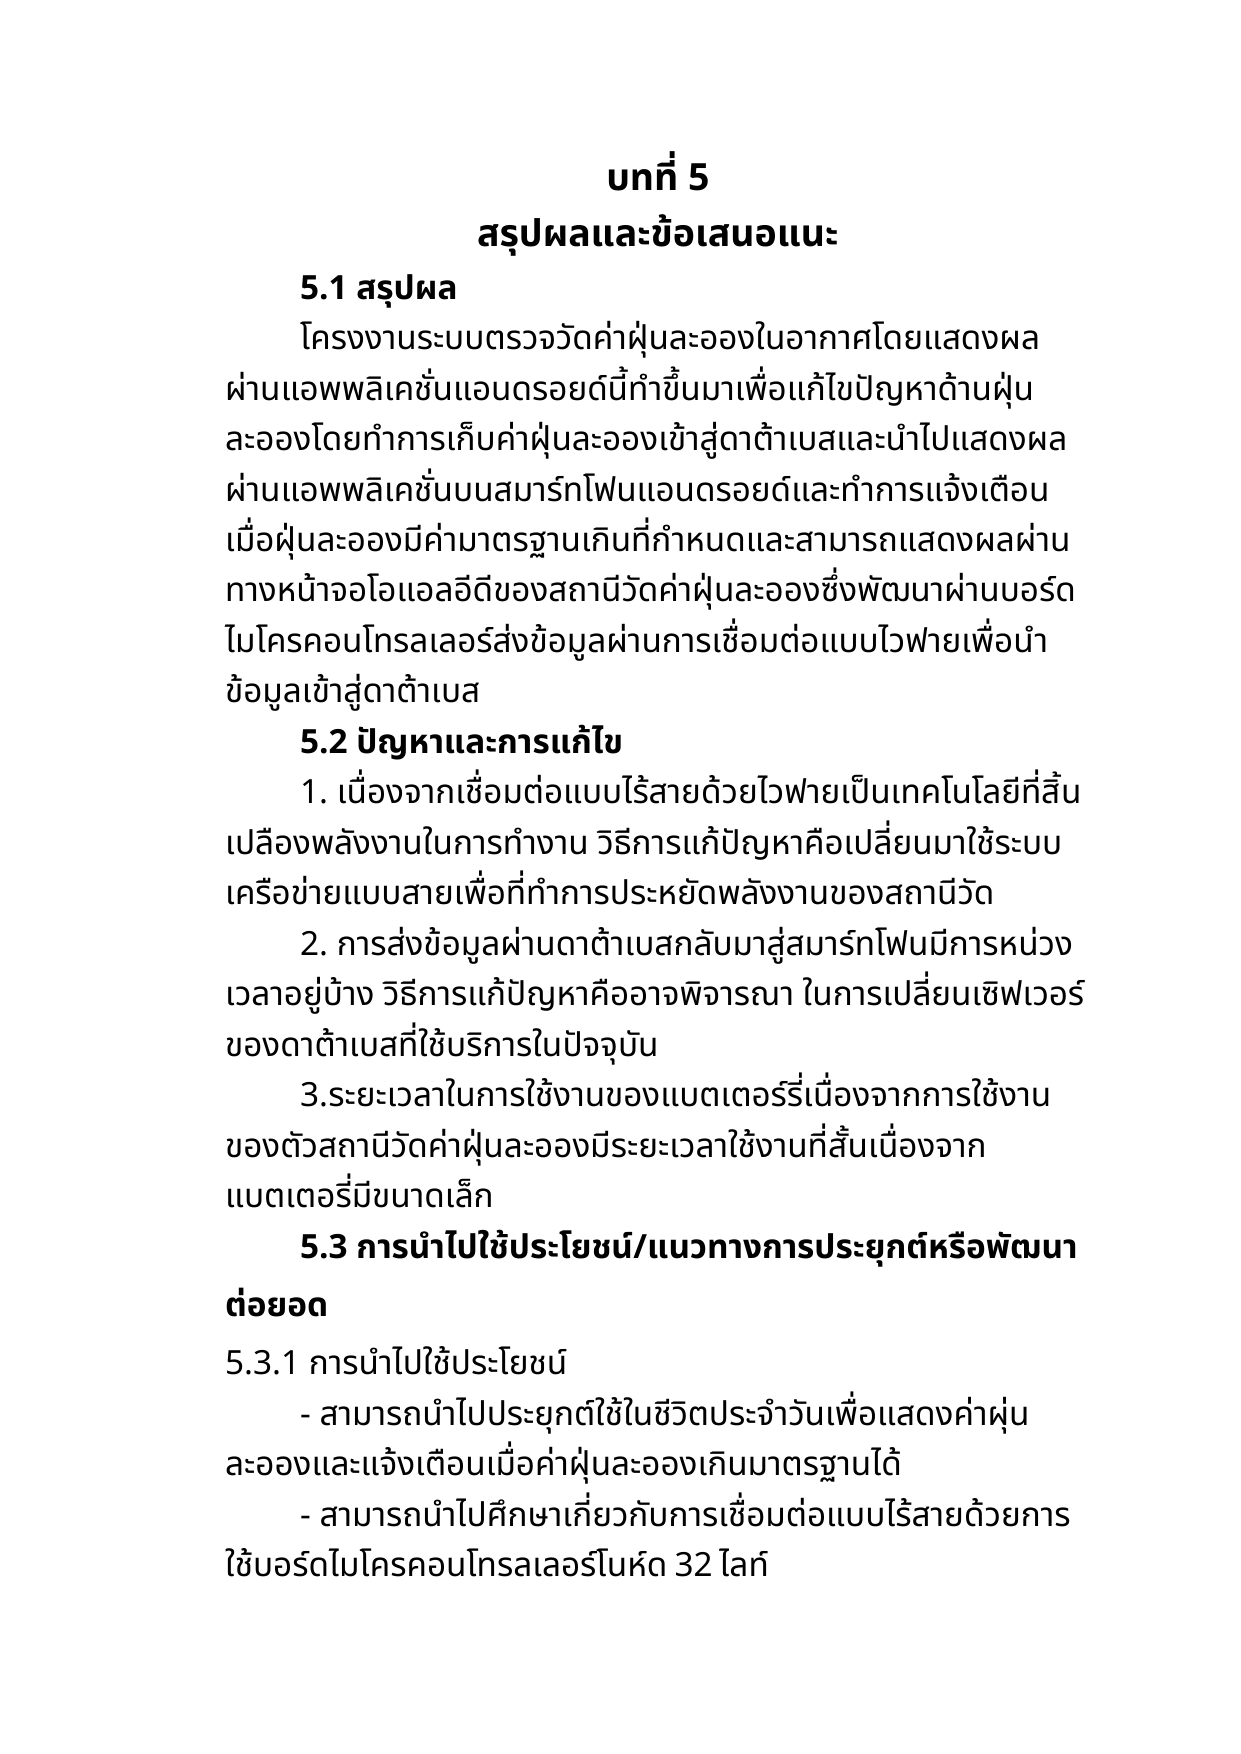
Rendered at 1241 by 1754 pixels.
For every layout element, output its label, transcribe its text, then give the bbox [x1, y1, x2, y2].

text 5.3 การนำไปใช้ประโยชน์/แนวทางการประยุกต์หรือพัฒนาต่อยอด [225, 1223, 1090, 1331]
text 5.2 ปัญหาและการแก้ไข [225, 718, 1090, 768]
text 1. เนื่องจากเชื่อมต่อแบบไร้สายด้วยไวฟายเป็นเทคโนโลยีที่สิ้นเปลืองพลังงานในการทำงาน วิธีการแก้ปัญหาคือเปลี่ยนมาใช้ระบบเครือข่ายแบบสายเพื่อที่ทำการประหยัดพลังงานของสถานีวัด [225, 768, 1090, 920]
text โครงงานระบบตรวจวัดค่าฝุ่นละอองในอากาศโดยแสดงผลผ่านแอพพลิเคชั่นแอนดรอยด์นี้ทำขึ้นมาเพื่อแก้ไขปัญหาด้านฝุ่นละอองโดยทำการเก็บค่าฝุ่นละอองเข้าสู่ดาต้าเบสและนำไปแสดงผลผ่านแอพพลิเคชั่นบนสมาร์ทโฟนแอนดรอยด์และทำการแจ้งเตือนเมื่อฝุ่นละอองมีค่ามาตรฐานเกินที่กำหนดและสามารถแสดงผลผ่านทางหน้าจอโอแอลอีดีของสถานีวัดค่าฝุ่นละอองซึ่งพัฒนาผ่านบอร์ดไมโครคอนโทรลเลอร์ส่งข้อมูลผ่านการเชื่อมต่อแบบไวฟายเพื่อนำข้อมูลเข้าสู่ดาต้าเบส [225, 314, 1090, 718]
text 5.1 สรุปผล [225, 264, 1090, 314]
text บทที่ 5 [225, 150, 1090, 207]
text - สามารถนำไปศึกษาเกี่ยวกับการเชื่อมต่อแบบไร้สายด้วยการใช้บอร์ดไมโครคอนโทรลเลอร์โนห์ด32ไลท์ [225, 1490, 1090, 1592]
text 2. การส่งข้อมูลผ่านดาต้าเบสกลับมาสู่สมาร์ทโฟนมีการหน่วงเวลาอยู่บ้าง วิธีการแก้ปัญหาคืออาจพิจารณา ในการเปลี่ยนเซิฟเวอร์ของดาต้าเบสที่ใช้บริการในปัจจุบัน [225, 920, 1090, 1071]
text สรุปผลและข้อเสนอแนะ [225, 207, 1090, 264]
text 5.3.1 การนำไปใช้ประโยชน์ [225, 1339, 1090, 1389]
text 3.ระยะเวลาในการใช้งานของแบตเตอร์รี่เนื่องจากการใช้งานของตัวสถานีวัดค่าฝุ่นละอองมีระยะเวลาใช้งานที่สั้นเนื่องจากแบตเตอรี่มีขนาดเล็ก [225, 1071, 1090, 1223]
text - สามารถนำไปประยุกต์ใช้ในชีวิตประจำวันเพื่อแสดงค่าผุ่นละอองและแจ้งเตือนเมื่อค่าฝุ่นละอองเกินมาตรฐานได้ [225, 1389, 1090, 1490]
